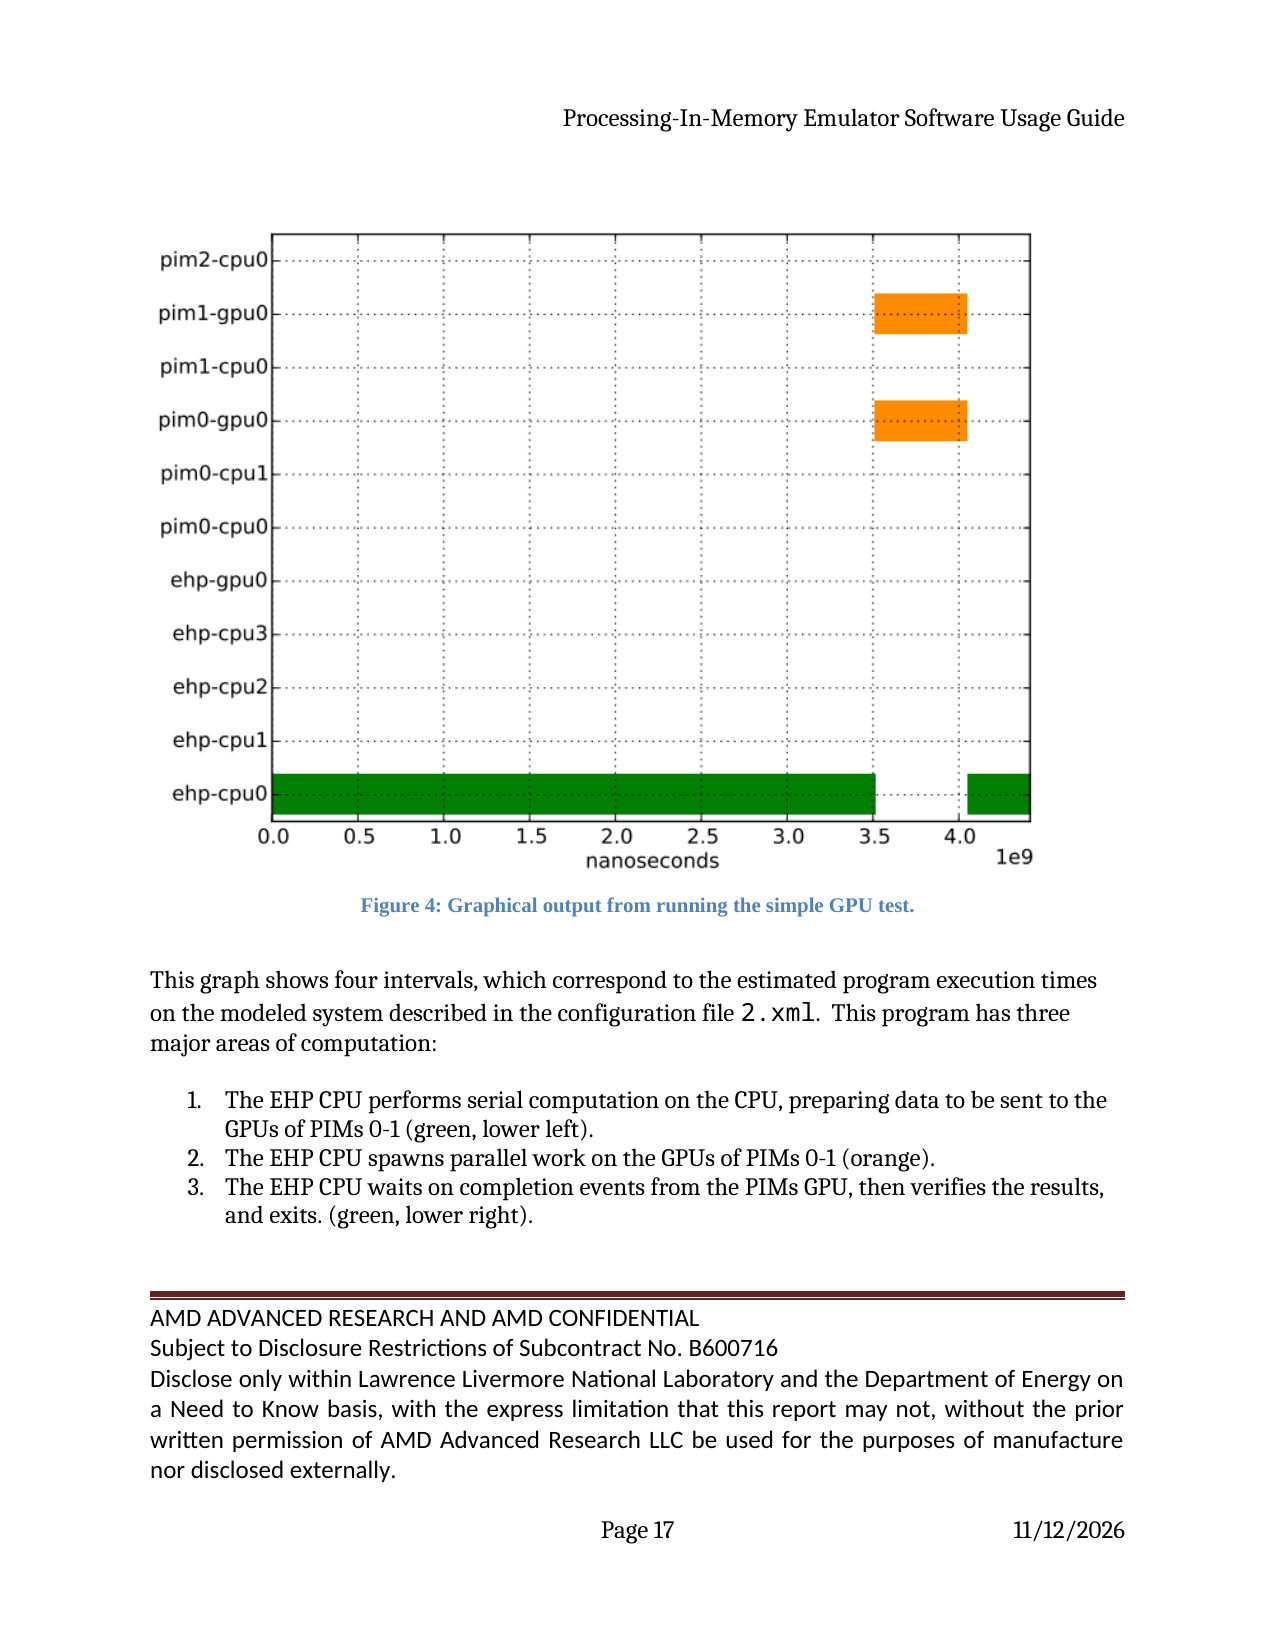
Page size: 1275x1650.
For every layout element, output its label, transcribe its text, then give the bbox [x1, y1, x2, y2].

text This graph shows four intervals, which correspond to the estimated program execution times on the modeled system described in the configuration file 2.xml. This program has three major areas of computation: [150, 966, 1125, 1058]
list The EHP CPU waits on completion events from the PIMs GPU, then verifies the results, and exits. (green, lower right). [187, 1173, 1125, 1230]
list The EHP CPU performs serial computation on the CPU, preparing data to be sent to the GPUs of PIMs 0-1 (green, lower left). [187, 1086, 1125, 1144]
text Figure 4: Graphical output from running the simple GPU test. [150, 893, 1125, 917]
list The EHP CPU spawns parallel work on the GPUs of PIMs 0-1 (orange). [187, 1144, 1125, 1173]
